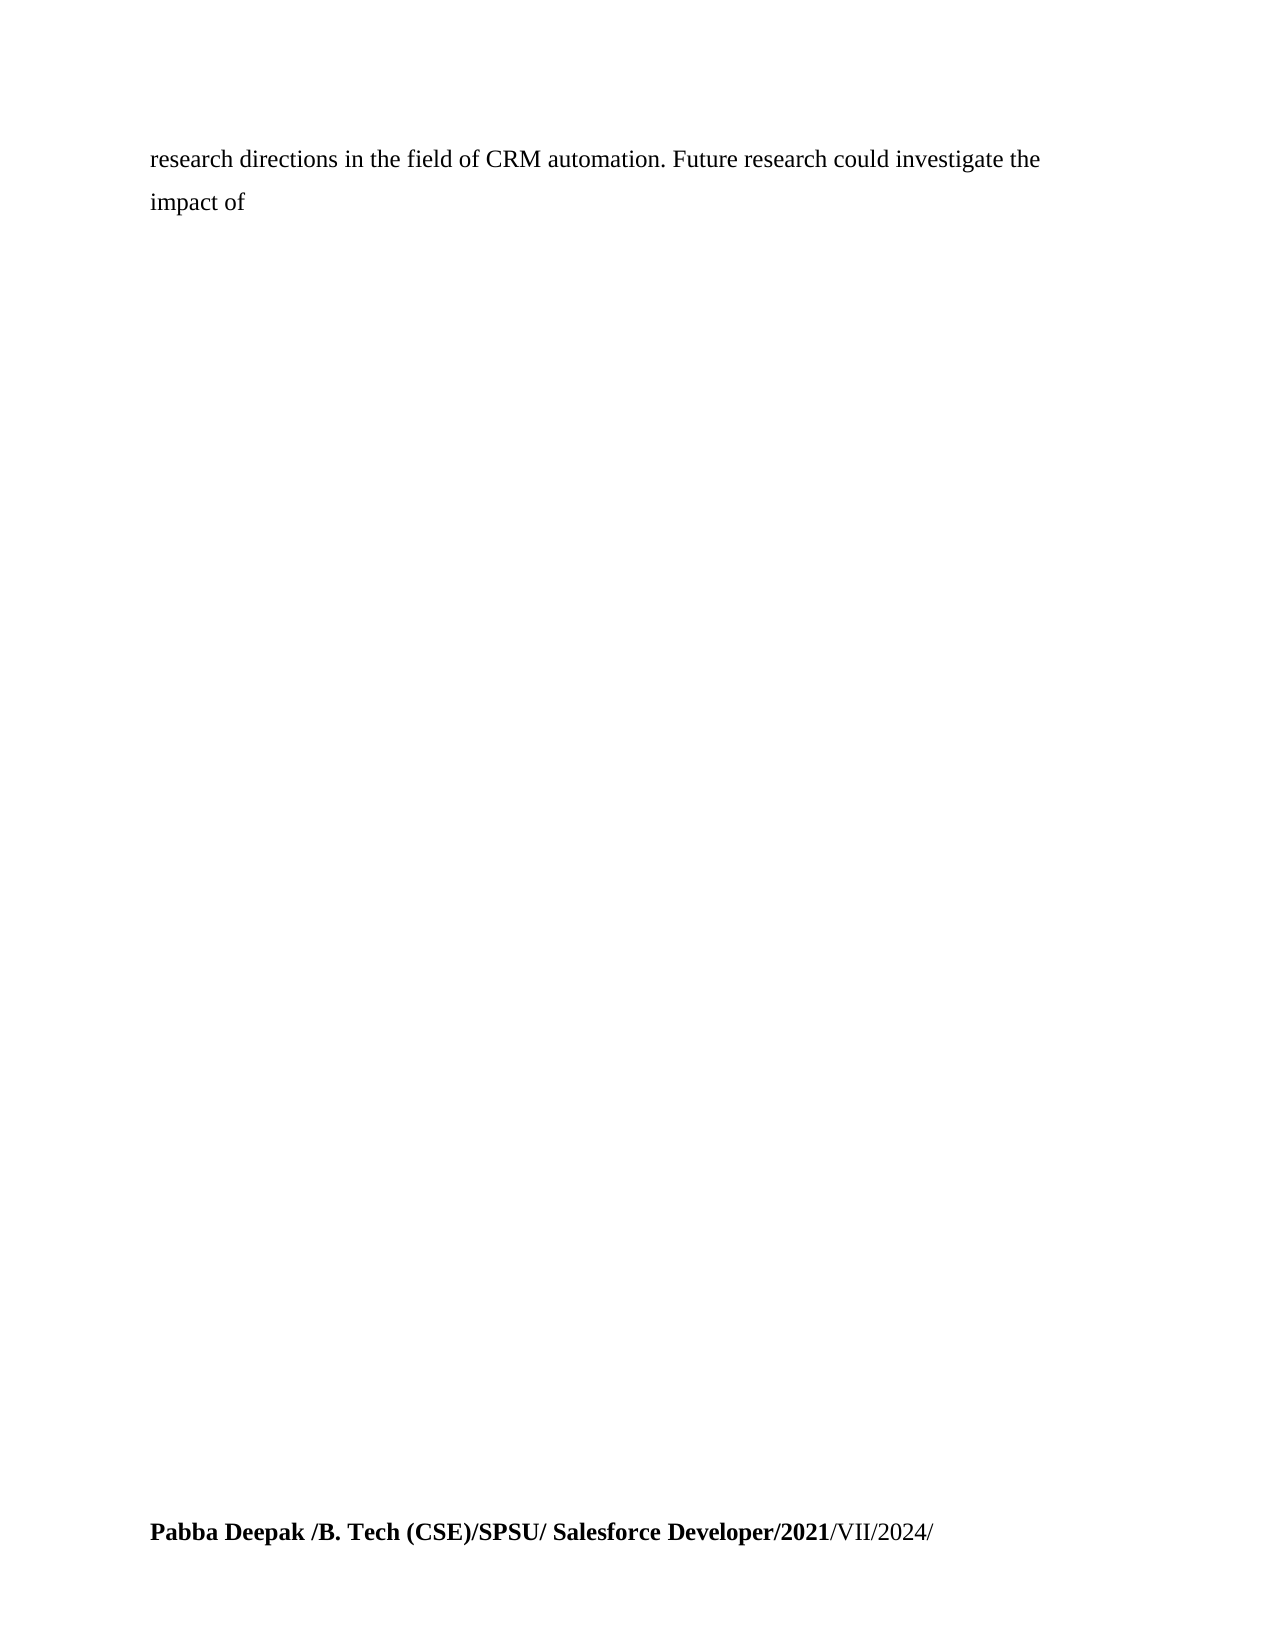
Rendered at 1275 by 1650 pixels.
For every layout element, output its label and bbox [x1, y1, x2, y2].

list [150, 144, 1066, 216]
